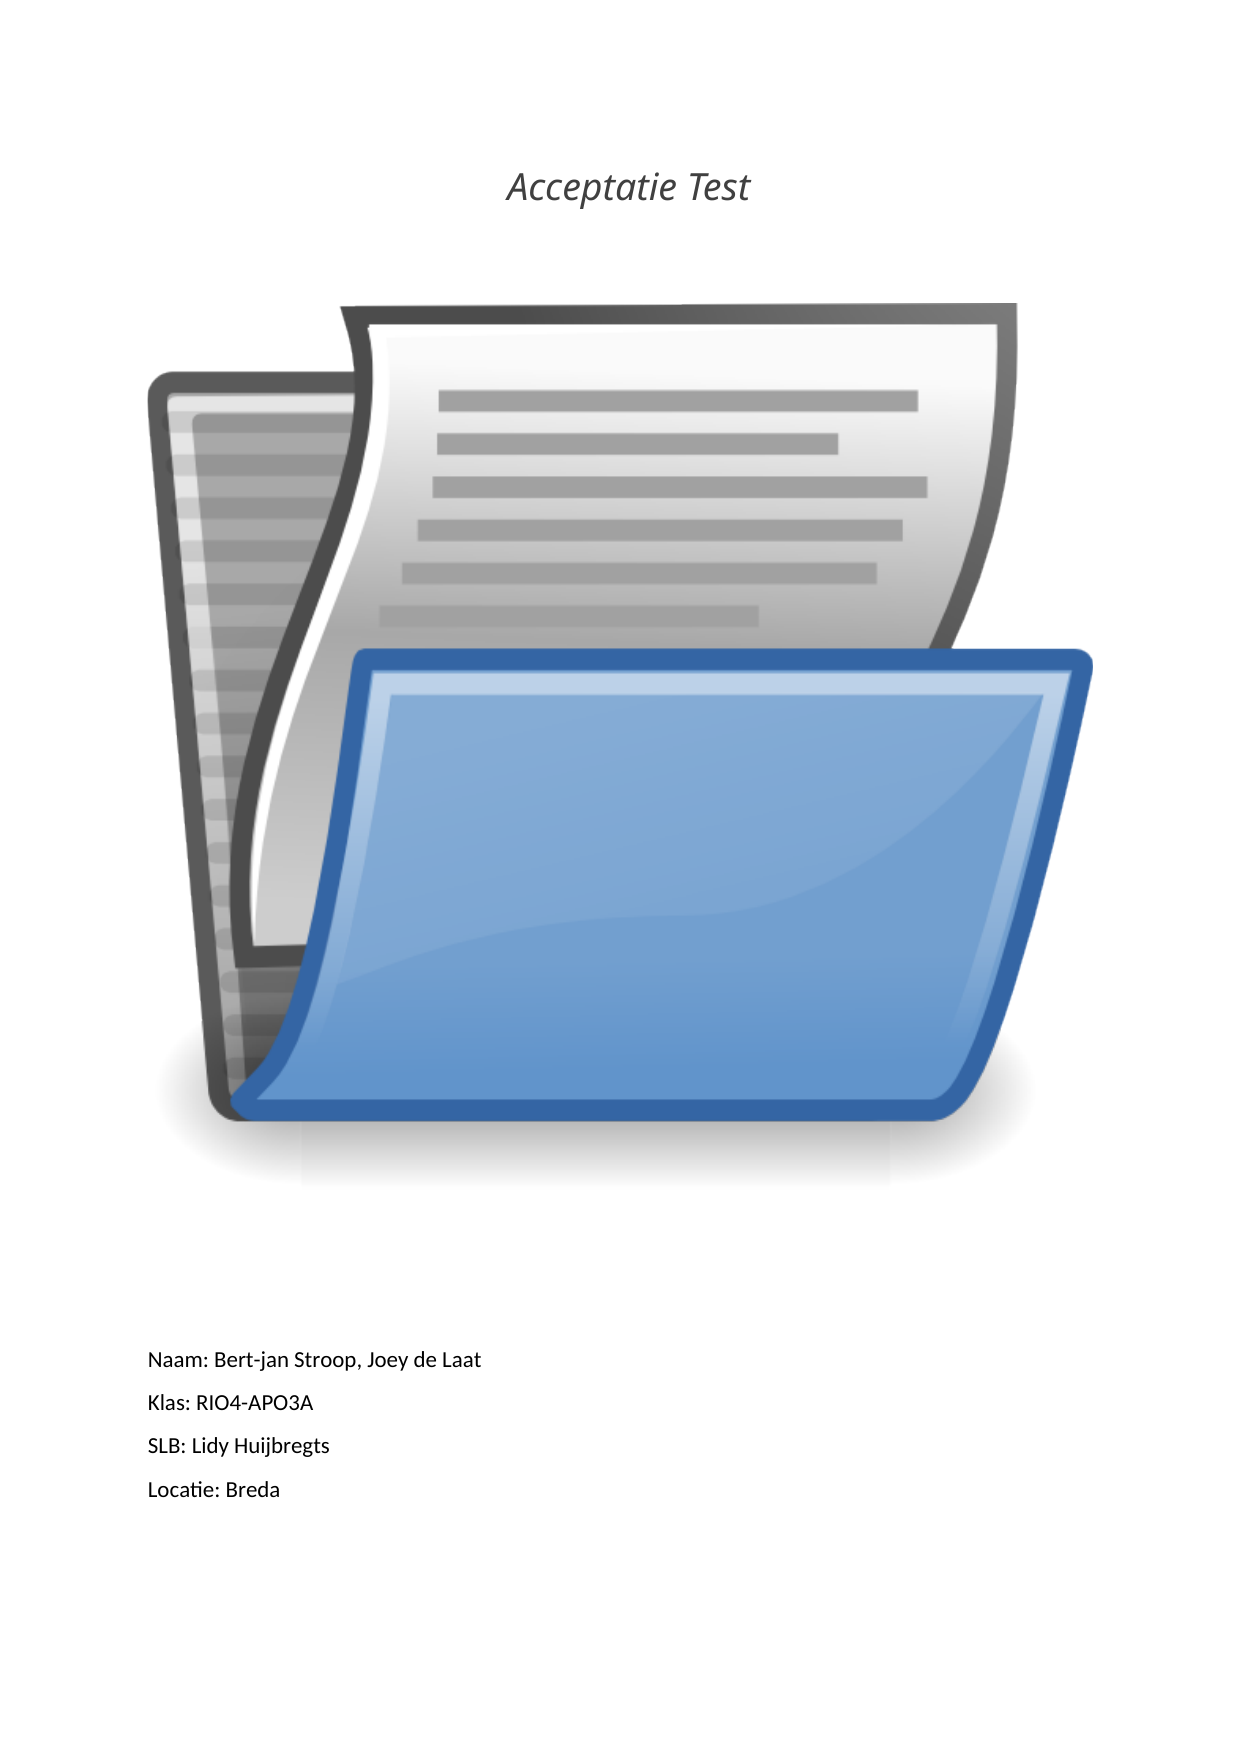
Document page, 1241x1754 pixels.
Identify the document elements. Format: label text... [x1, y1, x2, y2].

picture [147, 303, 1093, 1190]
text SLB: Lidy Huijbregts [148, 1432, 1093, 1459]
text Acceptatie Test [148, 160, 1093, 211]
text Klas: RIO4-APO3A [148, 1388, 1093, 1416]
text Locatie: Breda [148, 1475, 1093, 1503]
text Naam: Bert-jan Stroop, Joey de Laat [148, 1345, 1093, 1373]
